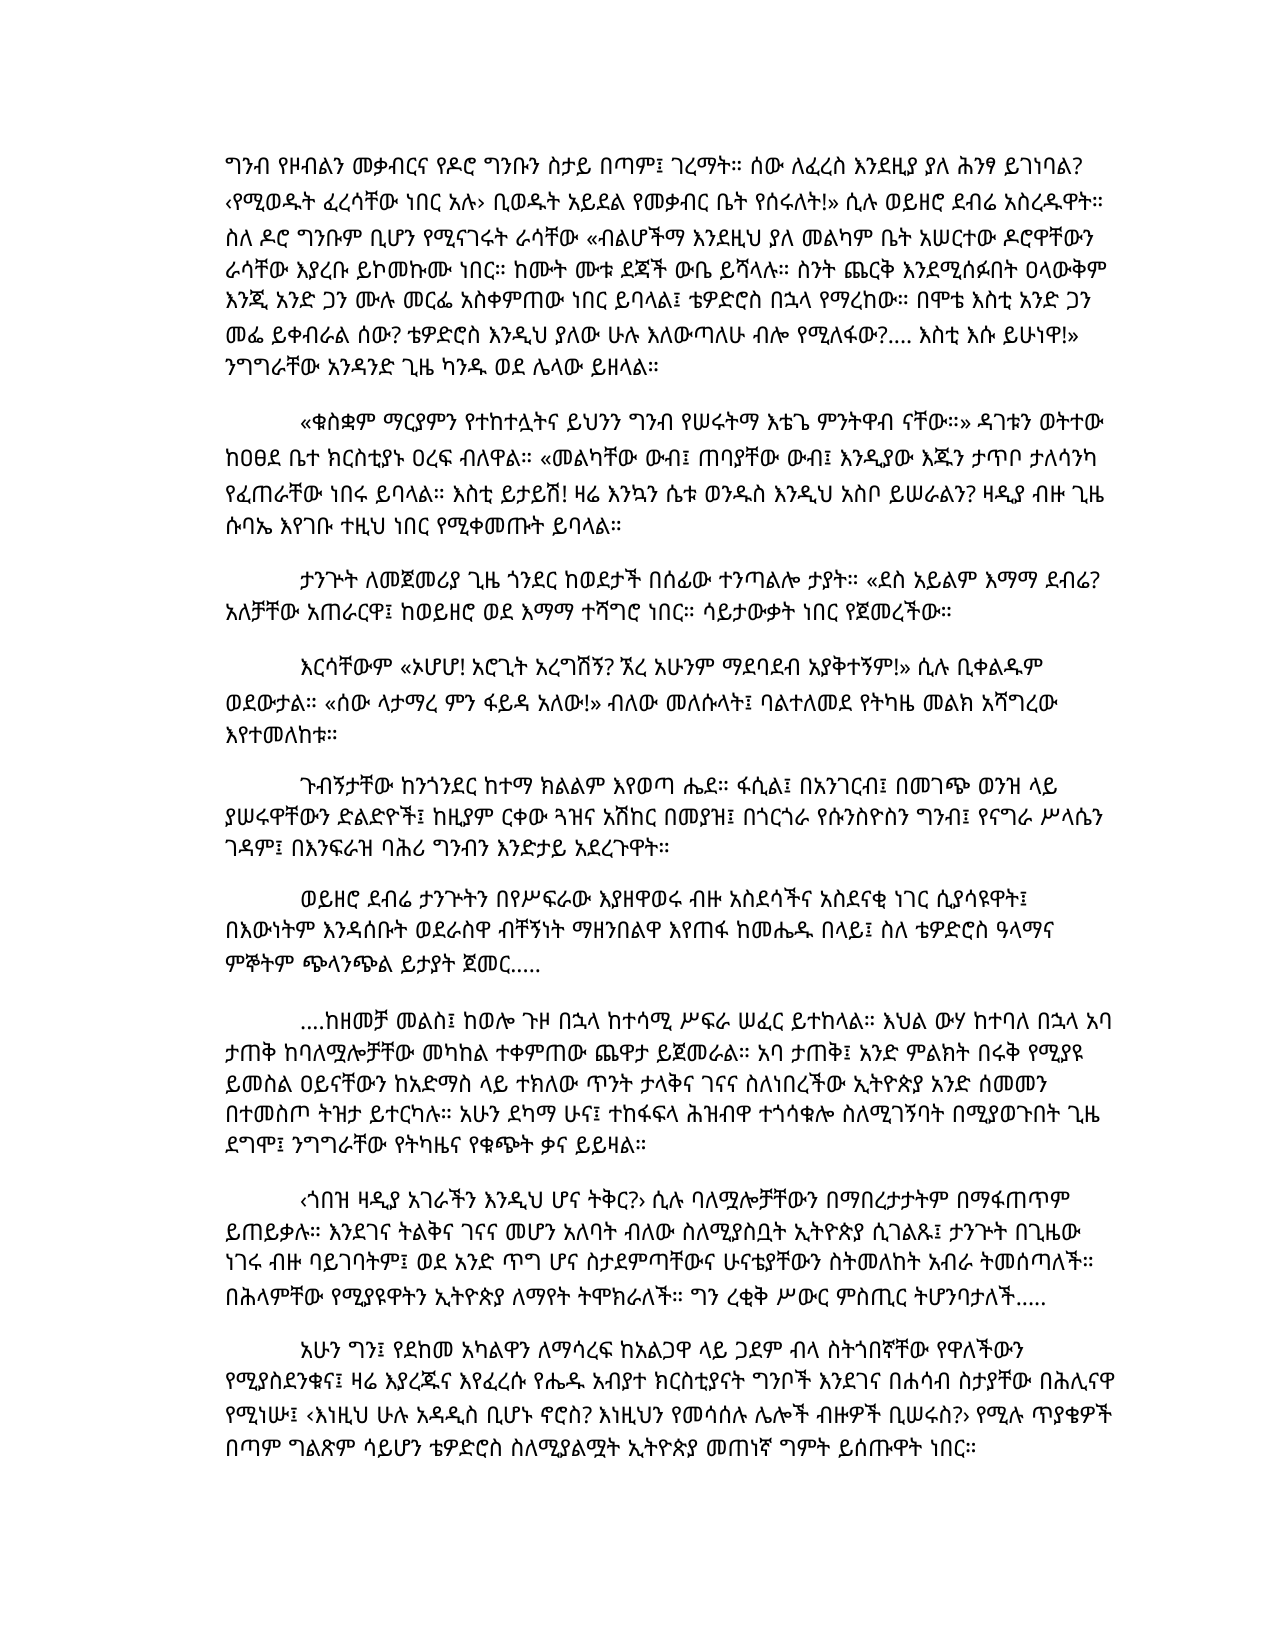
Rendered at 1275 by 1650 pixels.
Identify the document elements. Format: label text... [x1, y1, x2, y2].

text ‹ጎበዝ ዛዲያ አገራችን እንዲህ ሆና ትቅር?› ሲሉ ባለሟሎቻቸውን በማበረታታትም በማፋጠጥም ይጠይቃሉ። እንደገና ትልቅና ገናና መሆን አለባት ብለው ስለሚያስቧት ኢትዮጵያ ሲገልጹ፤ ታንጕት በጊዜው ነገሩ ብዙ ባይገባትም፤ ወደ አንድ ጥግ ሆና ስታደምጣቸውና ሁናቴያቸውን ስትመለከት አብራ ትመሰጣለች። በሕላምቸው የሚያዩዋትን ኢትዮጵያ ለማየት ትሞክራለች። ግን ረቂቅ ሥውር ምስጢር ትሆንባታለች..... [225, 1183, 1125, 1312]
text ጉብኝታቸው ከንጎንደር ከተማ ክልልም እየወጣ ሔደ። ፋሲል፤ በአንገርብ፤ በመገጭ ወንዝ ላይ ያሠሩዋቸውን ድልድዮች፤ ከዚያም ርቀው ጓዝና አሽከር በመያዝ፤ በጎርጎራ የሱንስዮስን ግንብ፤ የናግራ ሥላሴን ገዳም፤ በእንፍራዝ ባሕሪ ግንብን እንድታይ አደረጉዋት። [225, 773, 1125, 861]
text ታንጕት ለመጀመሪያ ጊዜ ጎንደር ከወደታች በሰፊው ተንጣልሎ ታያት። «ደስ አይልም እማማ ደብሬ? አለቻቸው አጠራርዋ፤ ከወይዘሮ ወደ እማማ ተሻግሮ ነበር። ሳይታውቃት ነበር የጀመረችው። [225, 564, 1125, 626]
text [225, 150, 1125, 381]
text እርሳቸውም «ኦሆሆ! አሮጊት አረግሽኝ? ኧረ አሁንም ማደባደብ አያቅተኝም!» ሲሉ ቢቀልዱም ወደውታል። «ሰው ላታማረ ምን ፋይዳ አለው!» ብለው መለሱላት፤ ባልተለመደ የትካዜ መልክ አሻግረው እየተመለከቱ። [225, 651, 1125, 749]
text ....ከዘመቻ መልስ፤ ከወሎ ጉዞ በኋላ ከተሳሚ ሥፍራ ሠፈር ይተከላል። እህል ውሃ ከተባለ በኋላ አባ ታጠቅ ከባለሟሎቻቸው መካከል ተቀምጠው ጨዋታ ይጀመራል። አባ ታጠቅ፤ አንድ ምልክት በሩቅ የሚያዩ ይመስል ዐይናቸውን ከአድማስ ላይ ተክለው ጥንት ታላቅና ገናና ስለነበረችው ኢትዮጵያ አንድ ሰመመን በተመስጦ ትዝታ ይተርካሉ። አሁን ደካማ ሁና፤ ተከፋፍላ ሕዝብዋ ተጎሳቁሎ ስለሚገኝባት በሚያወጉበት ጊዜ ደግሞ፤ ንግግራቸው የትካዜና የቁጭት ቃና ይይዛል። [225, 1005, 1125, 1159]
text ወይዘሮ ደብሬ ታንጕትን በየሥፍራው እያዘዋወሩ ብዙ አስደሳችና አስደናቂ ነገር ሲያሳዩዋት፤ በእውነትም እንዳሰቡት ወደራስዋ ብቸኝነት ማዘንበልዋ እየጠፋ ከመሔዱ በላይ፤ ስለ ቴዎድሮስ ዓላማና ምኞትም ጭላንጭል ይታያት ጀመር..... [225, 886, 1125, 979]
text «ቁስቋም ማርያምን የተከተሏትና ይህንን ግንብ የሠሩትማ እቴጌ ምንትዋብ ናቸው።» ዳገቱን ወትተው ከዐፀደ ቤተ ክርስቲያኑ ዐረፍ ብለዋል። «መልካቸው ውብ፤ ጠባያቸው ውብ፤ እንዲያው እጁን ታጥቦ ታለሳንካ የፈጠራቸው ነበሩ ይባላል። እስቲ ይታይሽ! ዛሬ እንኳን ሴቱ ወንዱስ እንዲህ አስቦ ይሠራልን? ዛዲያ ብዙ ጊዜ ሱባኤ እየገቡ ተዚህ ነበር የሚቀመጡት ይባላል። [225, 406, 1125, 539]
text አሁን ግን፤ የደከመ አካልዋን ለማሳረፍ ከአልጋዋ ላይ ጋደም ብላ ስትጎበኛቸው የዋለችውን የሚያስደንቁና፤ ዛሬ እያረጁና እየፈረሱ የሔዱ አብያተ ክርስቲያናት ግንቦች እንደገና በሐሳብ ስታያቸው በሕሊናዋ የሚነሡ፤ ‹እነዚህ ሁሉ አዳዲስ ቢሆኑ ኖሮስ? እነዚህን የመሳሰሉ ሌሎች ብዙዎች ቢሠሩስ?› የሚሉ ጥያቄዎች በጣም ግልጽም ሳይሆን ቴዎድሮስ ስለሚያልሟት ኢትዮጵያ መጠነኛ ግምት ይሰጡዋት ነበር። [225, 1337, 1125, 1461]
